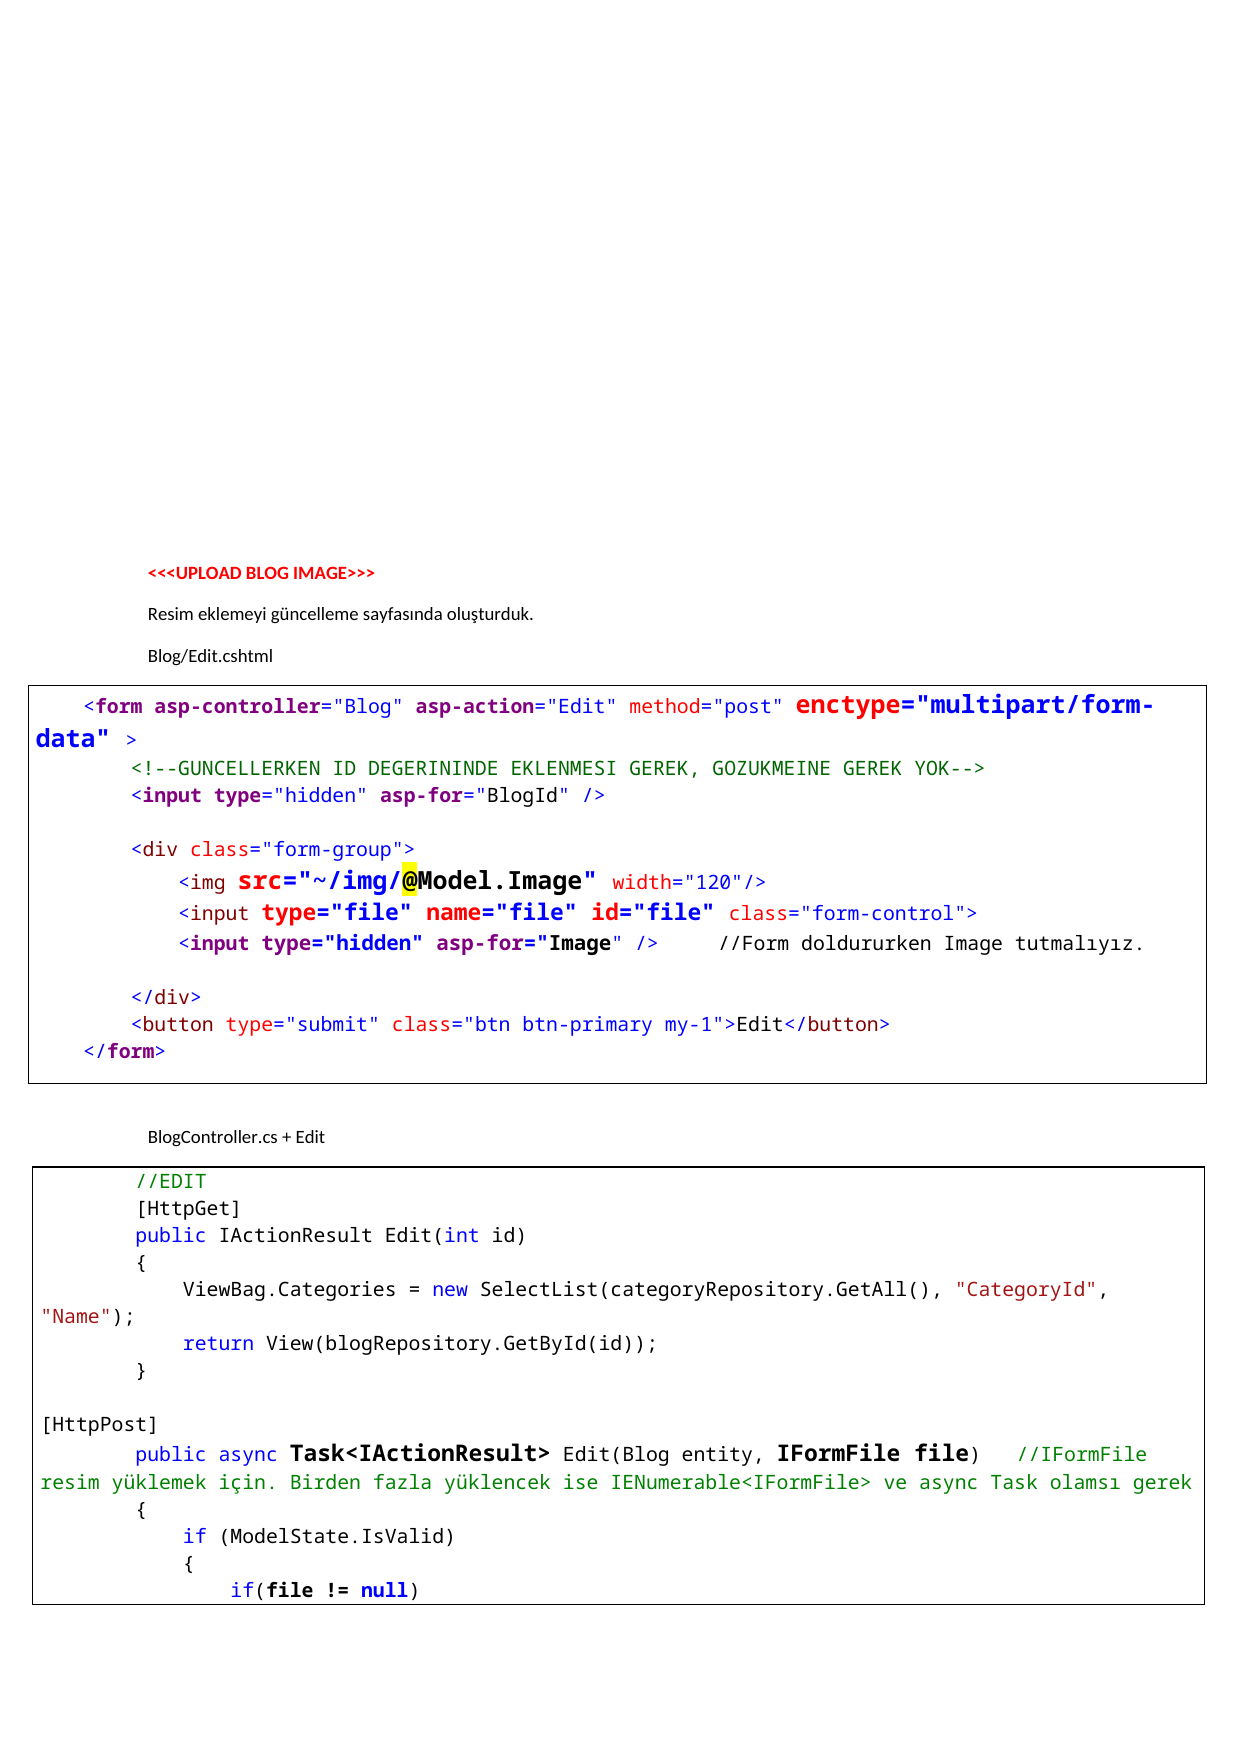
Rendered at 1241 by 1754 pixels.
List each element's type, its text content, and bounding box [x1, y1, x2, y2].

text BlogController.cs + Edit [148, 1125, 1093, 1148]
text Blog/Edit.cshtml [148, 644, 1093, 667]
text <<<UPLOAD BLOG IMAGE>>> [148, 561, 1093, 584]
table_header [33, 1168, 1204, 1603]
table_header <form asp-controller="Blog" asp-action="Edit" method="post" enctype="multipart/form-data" > <!--GUNCELLERKEN ID DEGERININDE EKLENMESI GEREK, GOZUKMEINE GEREK YOK--> <input type="hidden" asp-for="BlogId" /> <div class="form-group"> <img src="~/img/@Model.Image" width="120"/> <input type="file" name="file" id="file" class="form-control"> <input type="hidden" asp-for="Image" /> //Form doldururken Image tutmalıyız. </div> <button type="submit" class="btn btn-primary my-1">Edit</button> </form> [29, 686, 1206, 1083]
text Resim eklemeyi güncelleme sayfasında oluşturduk. [148, 602, 1093, 625]
